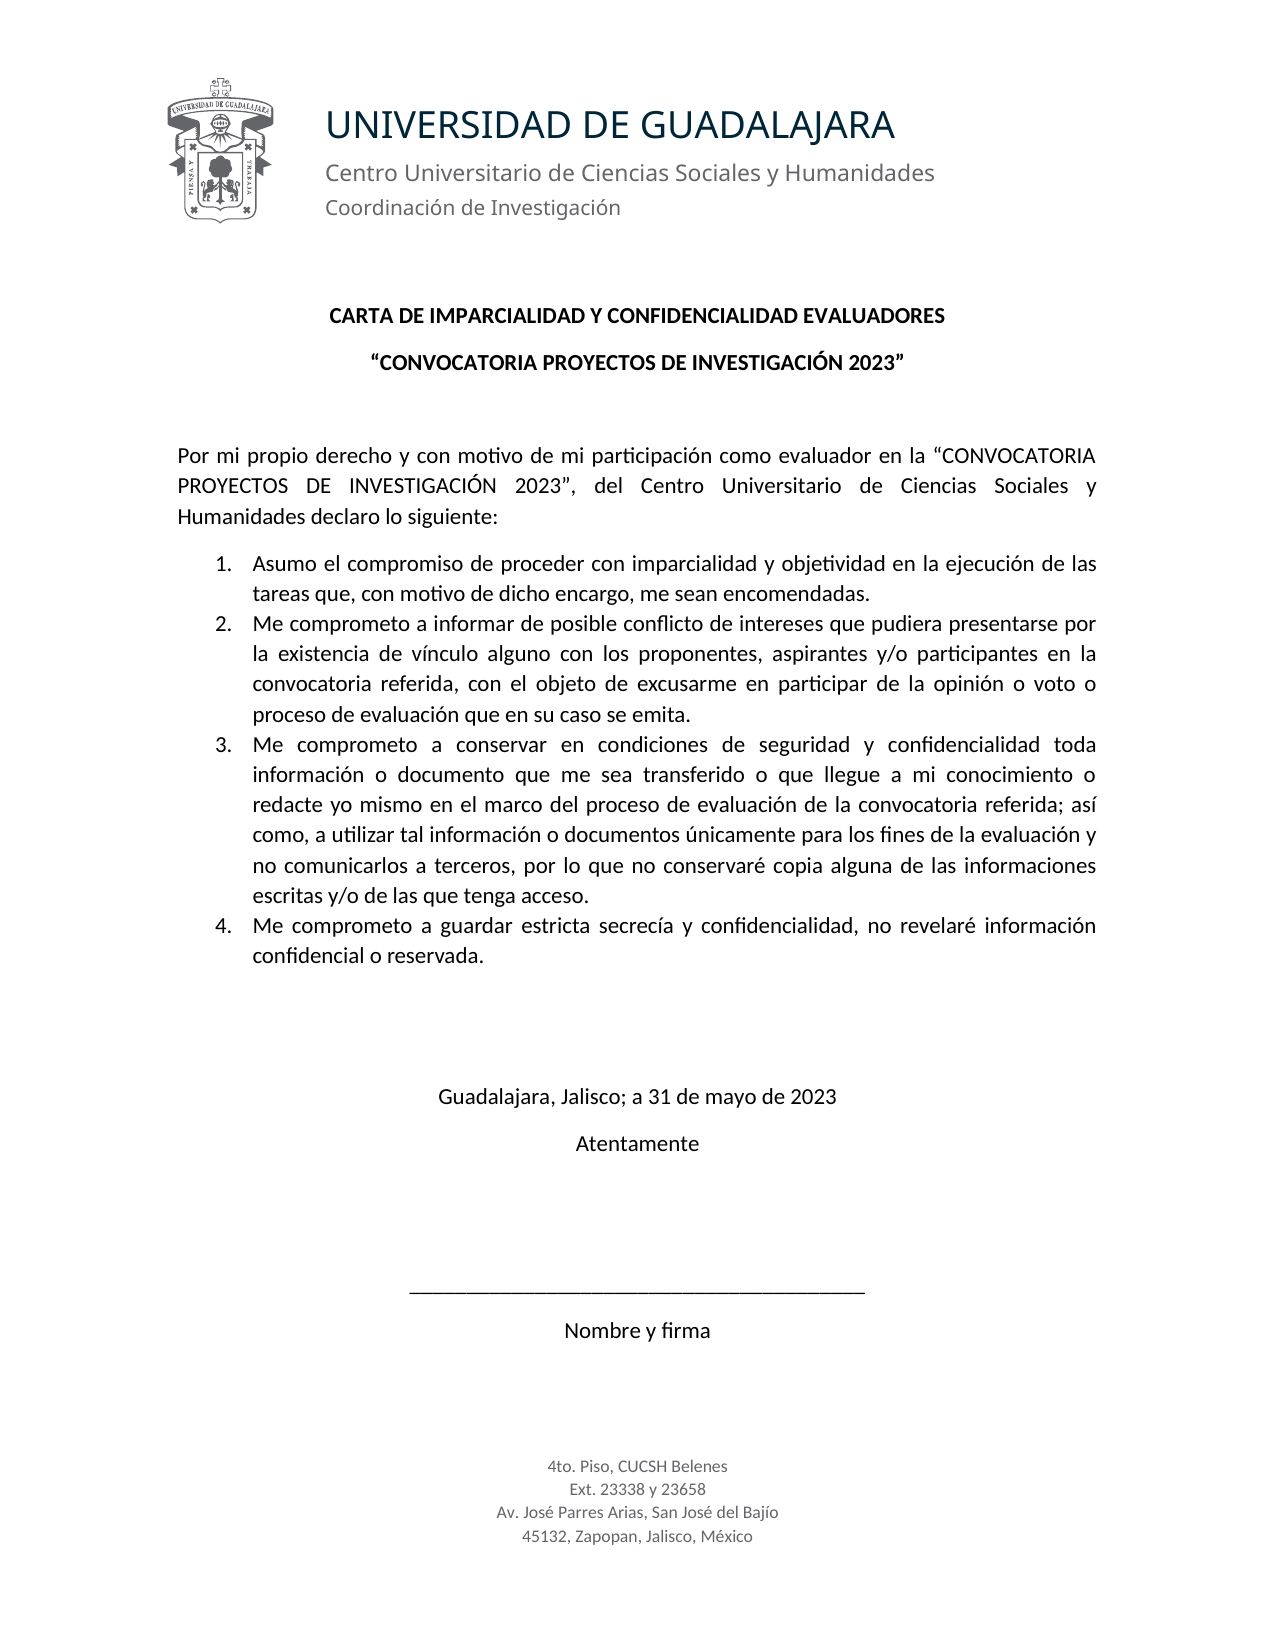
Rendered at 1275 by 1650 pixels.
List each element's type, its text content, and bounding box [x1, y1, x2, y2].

text Nombre y firma [177, 1316, 1098, 1344]
list Me comprometo a informar de posible conflicto de intereses que pudiera presentarse por la existencia de vínculo alguno con los proponentes, aspirantes y/o participantes en la convocatoria referida, con el objeto de excusarme en participar de la opinión o voto o proceso de evaluación que en su caso se emita. [215, 609, 1098, 728]
text CARTA DE IMPARCIALIDAD Y CONFIDENCIALIDAD EVALUADORES [177, 301, 1098, 329]
text Atentamente [177, 1129, 1098, 1157]
list Me comprometo a conservar en condiciones de seguridad y confidencialidad toda información o documento que me sea transferido o que llegue a mi conocimiento o redacte yo mismo en el marco del proceso de evaluación de la convocatoria referida; así como, a utilizar tal información o documentos únicamente para los fines de la evaluación y no comunicarlos a terceros, por lo que no conservaré copia alguna de las informaciones escritas y/o de las que tenga acceso. [215, 730, 1098, 909]
list Me comprometo a guardar estricta secrecía y confidencialidad, no revelaré información confidencial o reservada. [215, 911, 1098, 969]
list Asumo el compromiso de proceder con imparcialidad y objetividad en la ejecución de las tareas que, con motivo de dicho encargo, me sean encomendadas. [215, 549, 1098, 607]
text Por mi propio derecho y con motivo de mi participación como evaluador en la “CONVOCATORIA PROYECTOS DE INVESTIGACIÓN 2023”, del Centro Universitario de Ciencias Sociales y Humanidades declaro lo siguiente: [177, 441, 1098, 530]
text “CONVOCATORIA PROYECTOS DE INVESTIGACIÓN 2023” [177, 348, 1098, 376]
text ________________________________________ [177, 1269, 1098, 1298]
text Guadalajara, Jalisco; a 31 de mayo de 2023 [177, 1082, 1098, 1110]
